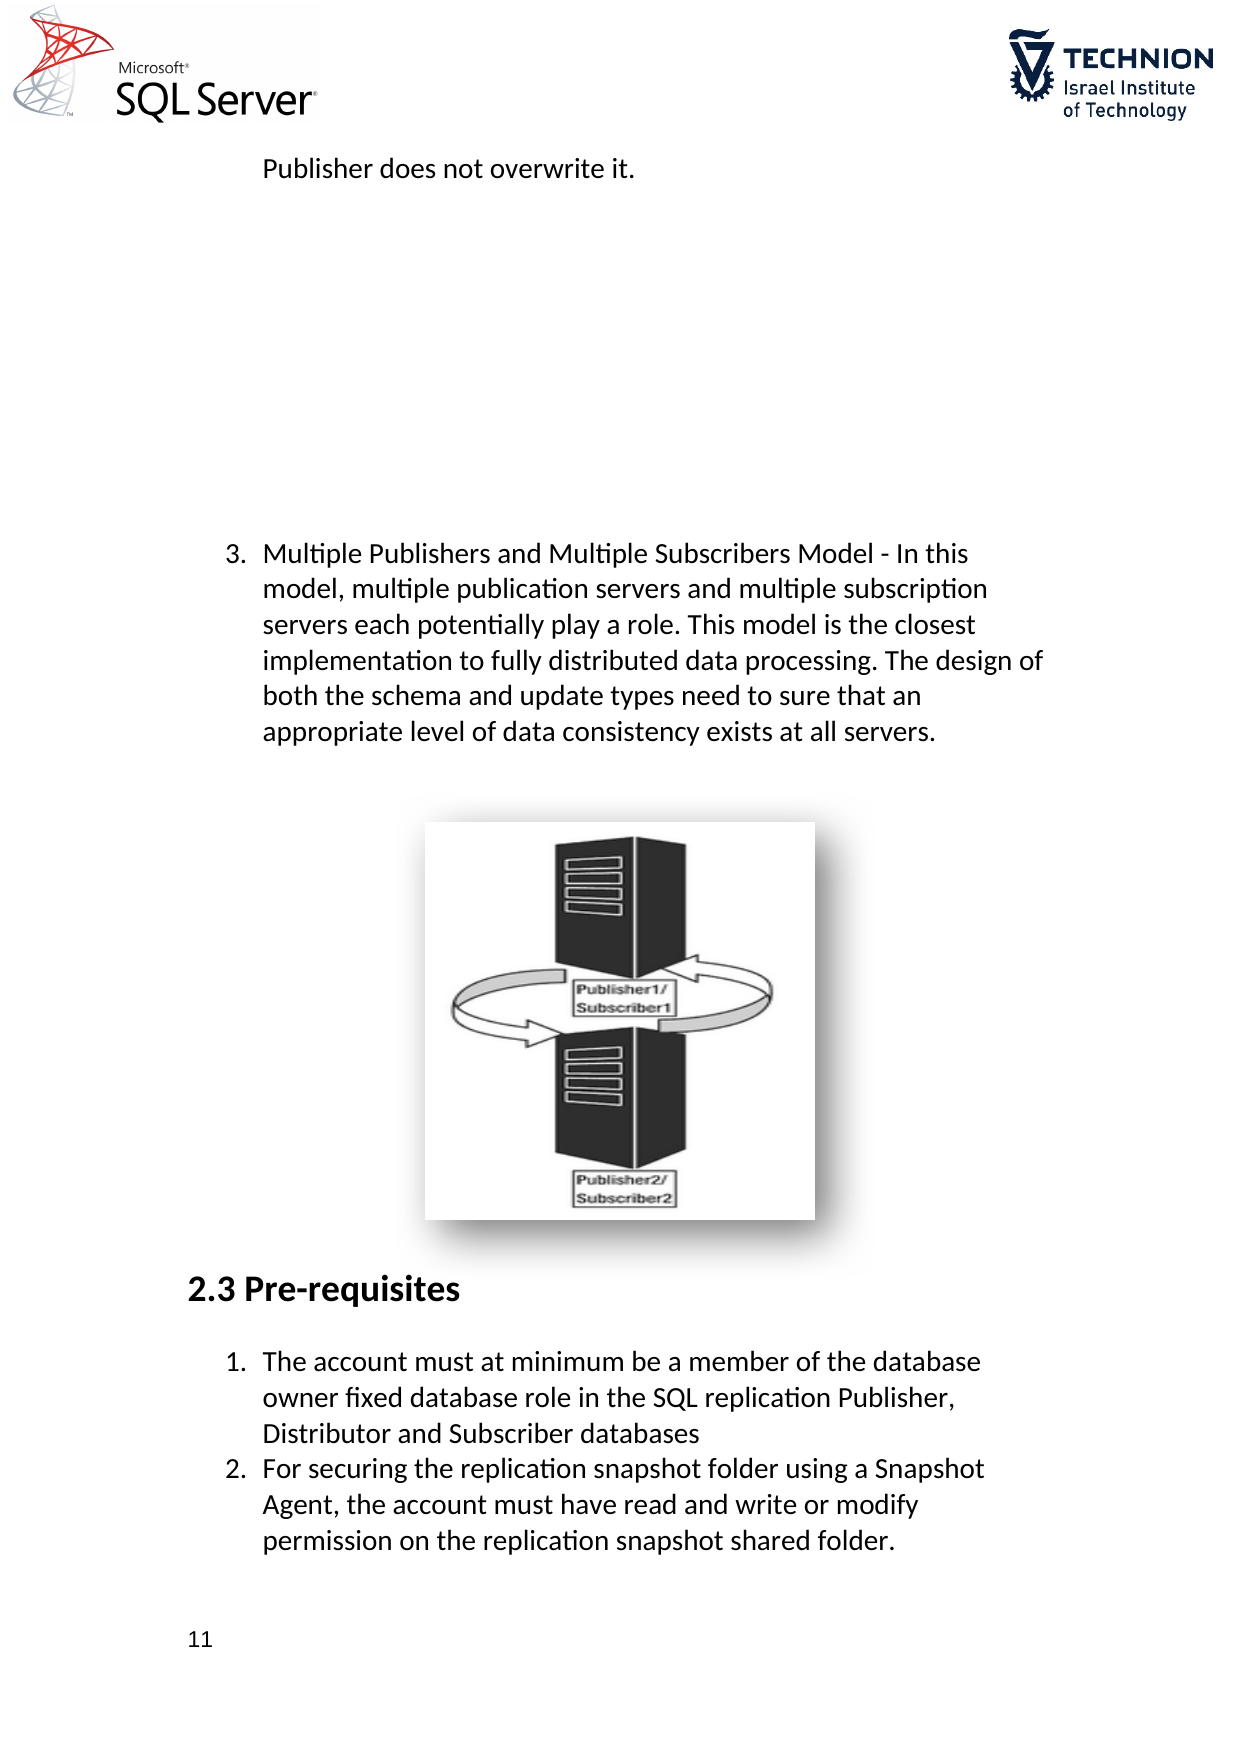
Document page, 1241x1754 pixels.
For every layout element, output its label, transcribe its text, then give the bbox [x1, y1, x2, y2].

subtitle 2.3 Pre-requisites [187, 958, 1053, 1197]
list Multiple Publishers and Multiple Subscribers Model - In this model, multiple publication servers and multiple subscription servers each potentially play a role. This model is the closest implementation to fully distributed data processing. The design of both the schema and update types need to sure that an appropriate level of data consistency exists at all servers. [225, 422, 1053, 771]
list For securing the replication snapshot folder using a Snapshot Agent, the account must have read and write or modify permission on the replication snapshot shared folder. [225, 1337, 1053, 1444]
picture [5, 3, 320, 124]
picture [425, 771, 815, 958]
picture [988, 6, 1233, 144]
list The account must at minimum be a member of the database owner fixed database role in the SQL replication Publisher, Distributor and Subscriber databases [225, 1230, 1053, 1337]
